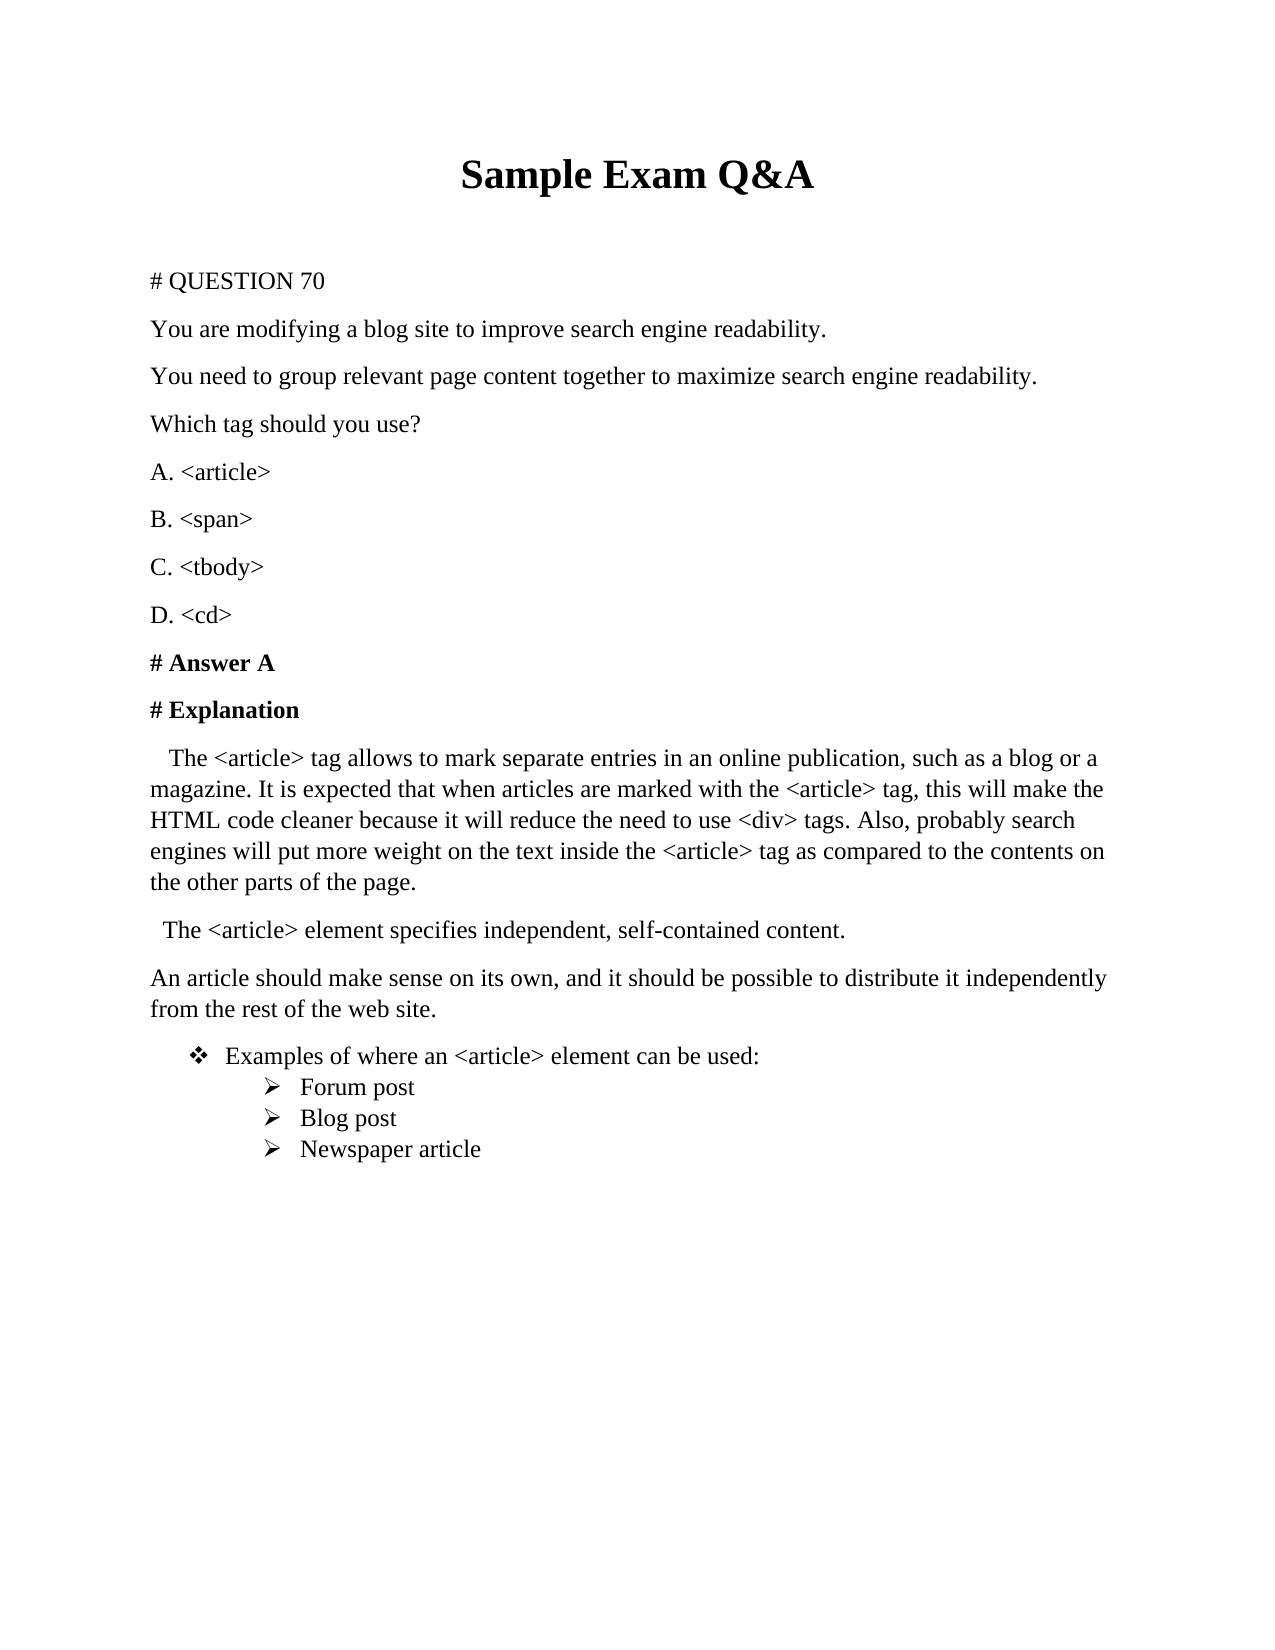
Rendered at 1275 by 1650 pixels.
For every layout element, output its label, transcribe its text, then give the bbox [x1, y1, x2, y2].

text # Answer A [150, 648, 1125, 676]
text Sample Exam Q&A [150, 150, 1125, 198]
text You are modifying a blog site to improve search engine readability. [150, 314, 1125, 342]
text An article should make sense on its own, and it should be possible to distribute it independently from the rest of the web site. [150, 963, 1125, 1022]
list Examples of where an <article> element can be used: [187, 1041, 1125, 1070]
text The <article> element specifies independent, self-contained content. [150, 915, 1125, 944]
text B. <span> [150, 504, 1125, 533]
text The <article> tag allows to mark separate entries in an online publication, such as a blog or a magazine. It is expected that when articles are marked with the <article> tag, this will make the HTML code cleaner because it will reduce the need to use <div> tags. Also, probably search engines will put more weight on the text inside the <article> tag as compared to the contents on the other parts of the page. [150, 743, 1125, 896]
text D. <cd> [150, 600, 1125, 629]
text Which tag should you use? [150, 409, 1125, 438]
text You need to group relevant page content together to maximize search engine readability. [150, 361, 1125, 390]
list Forum post [262, 1072, 1125, 1101]
text A. <article> [150, 457, 1125, 486]
text C. <tbody> [150, 552, 1125, 581]
list Blog post [262, 1103, 1125, 1132]
list Newspaper article [262, 1134, 1125, 1163]
text # QUESTION 70 [150, 266, 1125, 295]
text # Explanation [150, 695, 1125, 724]
